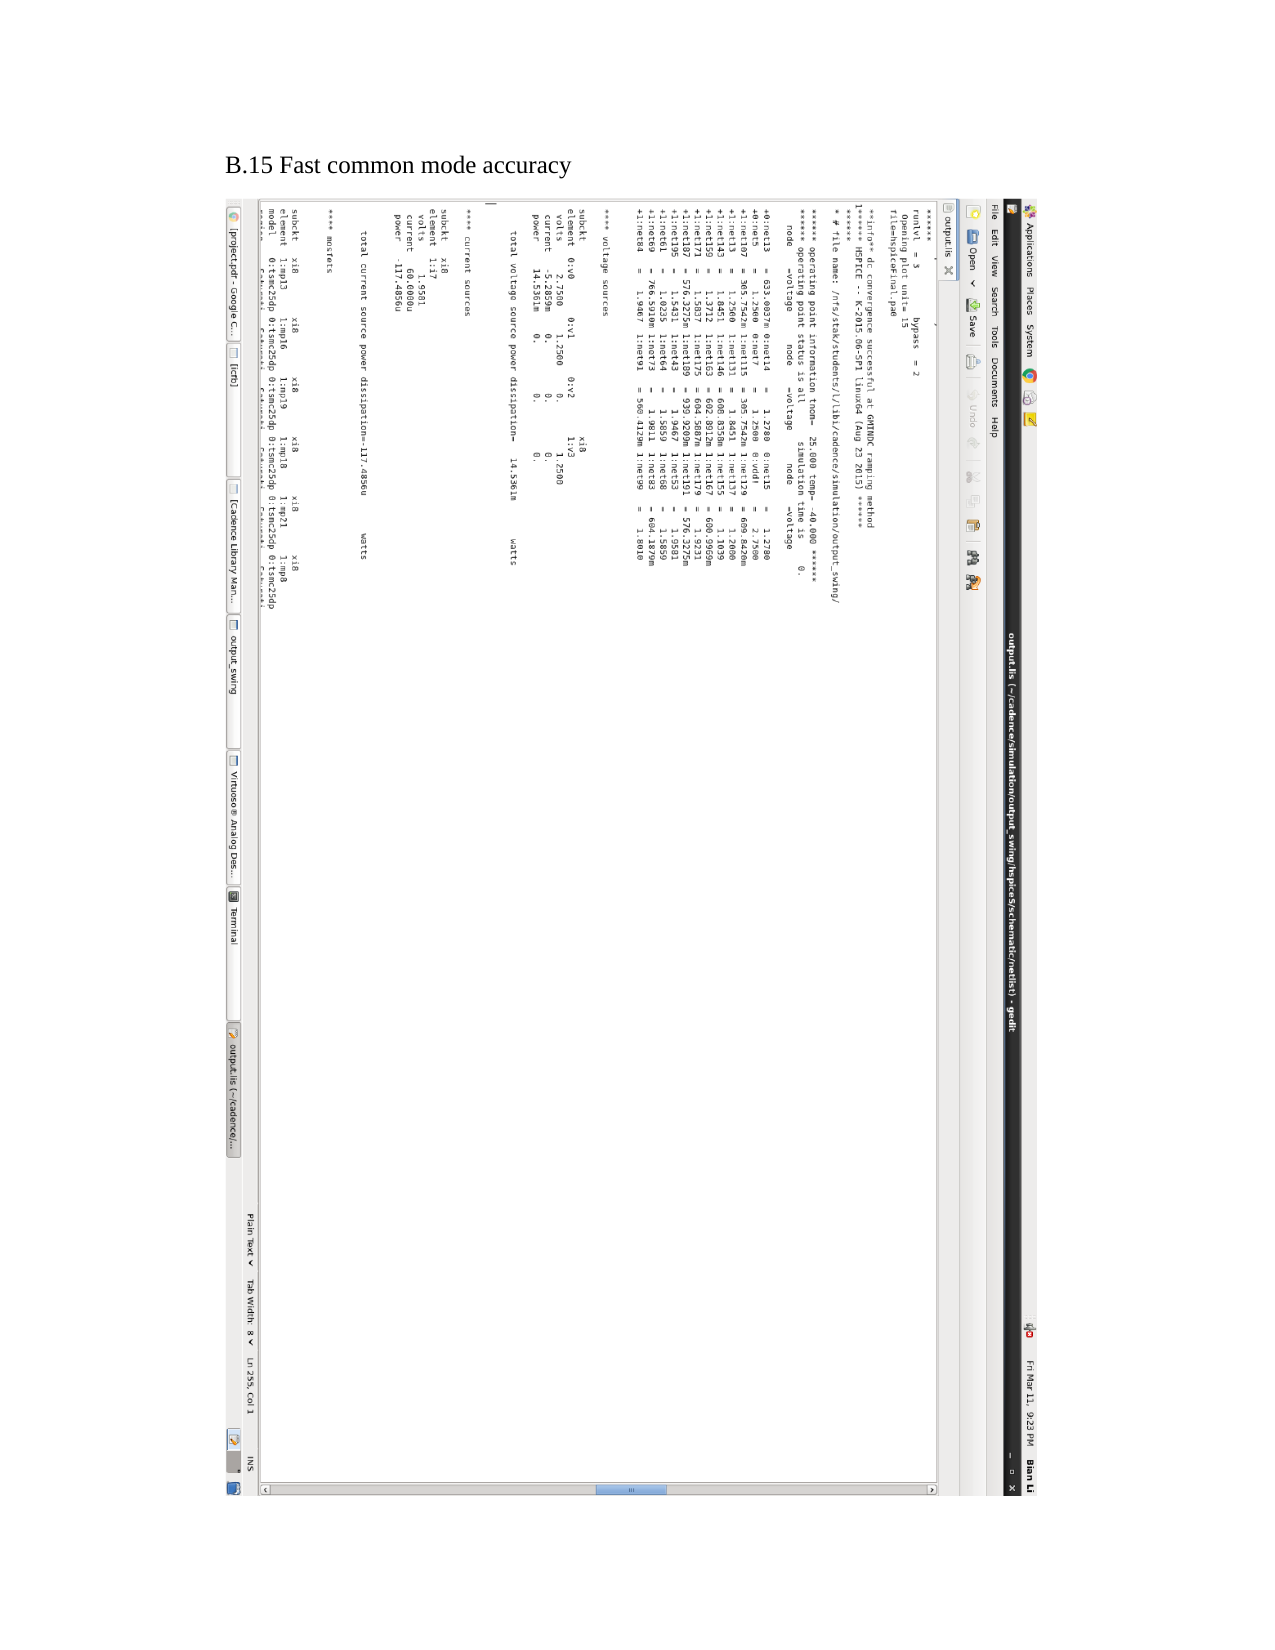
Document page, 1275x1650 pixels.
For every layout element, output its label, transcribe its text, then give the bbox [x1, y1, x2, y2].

text B.15 Fast common mode accuracy [150, 150, 1125, 179]
picture [226, 200, 1036, 1495]
